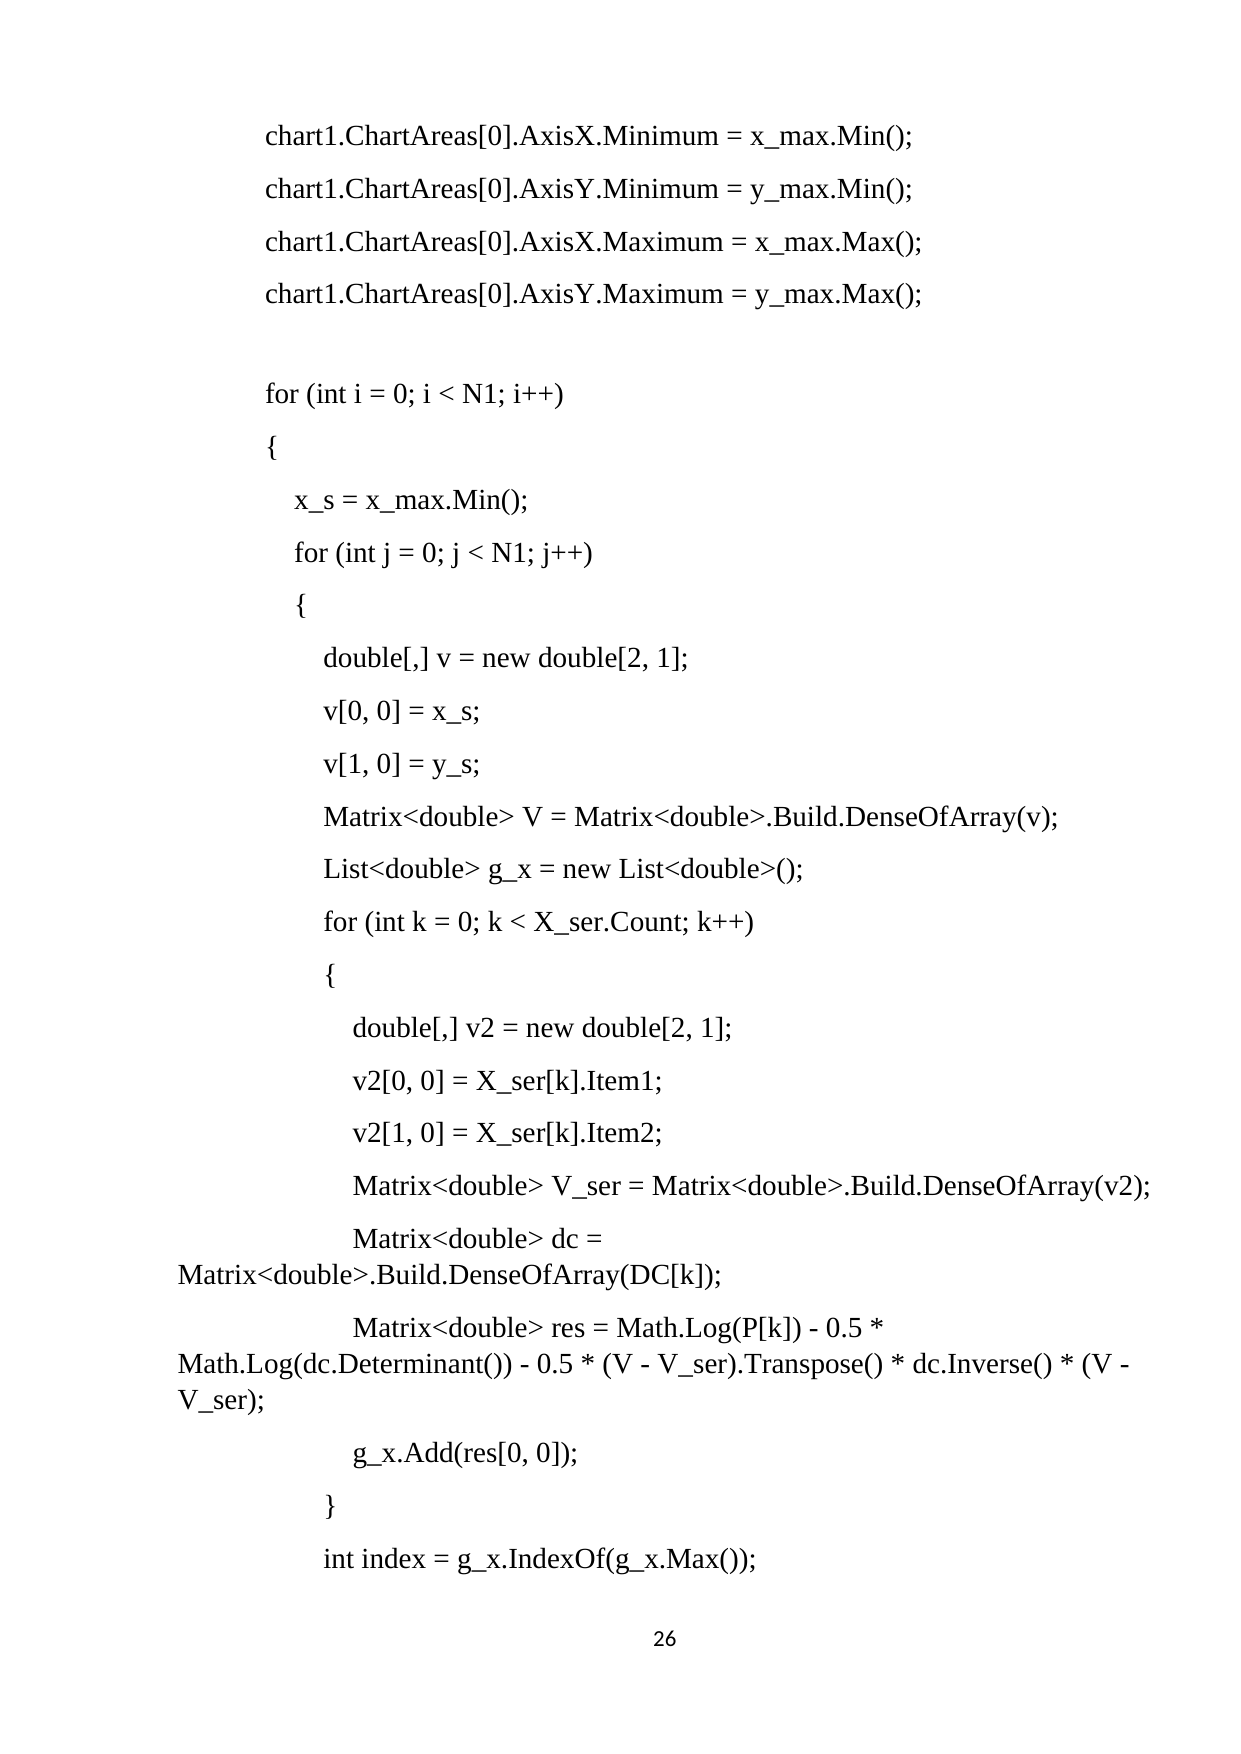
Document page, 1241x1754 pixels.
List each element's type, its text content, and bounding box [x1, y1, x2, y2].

text Matrix<double> dc = Matrix<double>.Build.DenseOfArray(DC[k]); [177, 1221, 1152, 1291]
text for (int k = 0; k < X_ser.Count; k++) [177, 904, 1152, 938]
text double[,] v2 = new double[2, 1]; [177, 1010, 1152, 1043]
text { [177, 429, 1152, 463]
text for (int j = 0; j < N1; j++) [177, 535, 1152, 568]
text v[1, 0] = y_s; [177, 746, 1152, 779]
text { [177, 587, 1152, 621]
text chart1.ChartAreas[0].AxisX.Maximum = x_max.Max(); [177, 224, 1152, 257]
text v2[0, 0] = X_ser[k].Item1; [177, 1063, 1152, 1096]
text g_x.Add(res[0, 0]); [177, 1435, 1152, 1469]
text chart1.ChartAreas[0].AxisY.Minimum = y_max.Min(); [177, 171, 1152, 204]
text chart1.ChartAreas[0].AxisY.Maximum = y_max.Max(); [177, 277, 1152, 310]
text } [177, 1488, 1152, 1522]
text List<double> g_x = new List<double>(); [177, 852, 1152, 885]
text { [177, 957, 1152, 991]
text Matrix<double> V_ser = Matrix<double>.Build.DenseOfArray(v2); [177, 1168, 1152, 1202]
text for (int i = 0; i < N1; i++) [177, 376, 1152, 410]
text Matrix<double> res = Math.Log(P[k]) - 0.5 * Math.Log(dc.Determinant()) - 0.5 * (V - V_ser).Transpose() * dc.Inverse() * (V - V_ser); [177, 1310, 1152, 1416]
text x_s = x_max.Min(); [177, 482, 1152, 515]
text v2[1, 0] = X_ser[k].Item2; [177, 1116, 1152, 1149]
text double[,] v = new double[2, 1]; [177, 640, 1152, 674]
text v[0, 0] = x_s; [177, 693, 1152, 727]
text chart1.ChartAreas[0].AxisX.Minimum = x_max.Min(); [177, 118, 1152, 152]
text Matrix<double> V = Matrix<double>.Build.DenseOfArray(v); [177, 799, 1152, 832]
text int index = g_x.IndexOf(g_x.Max()); [177, 1541, 1152, 1574]
